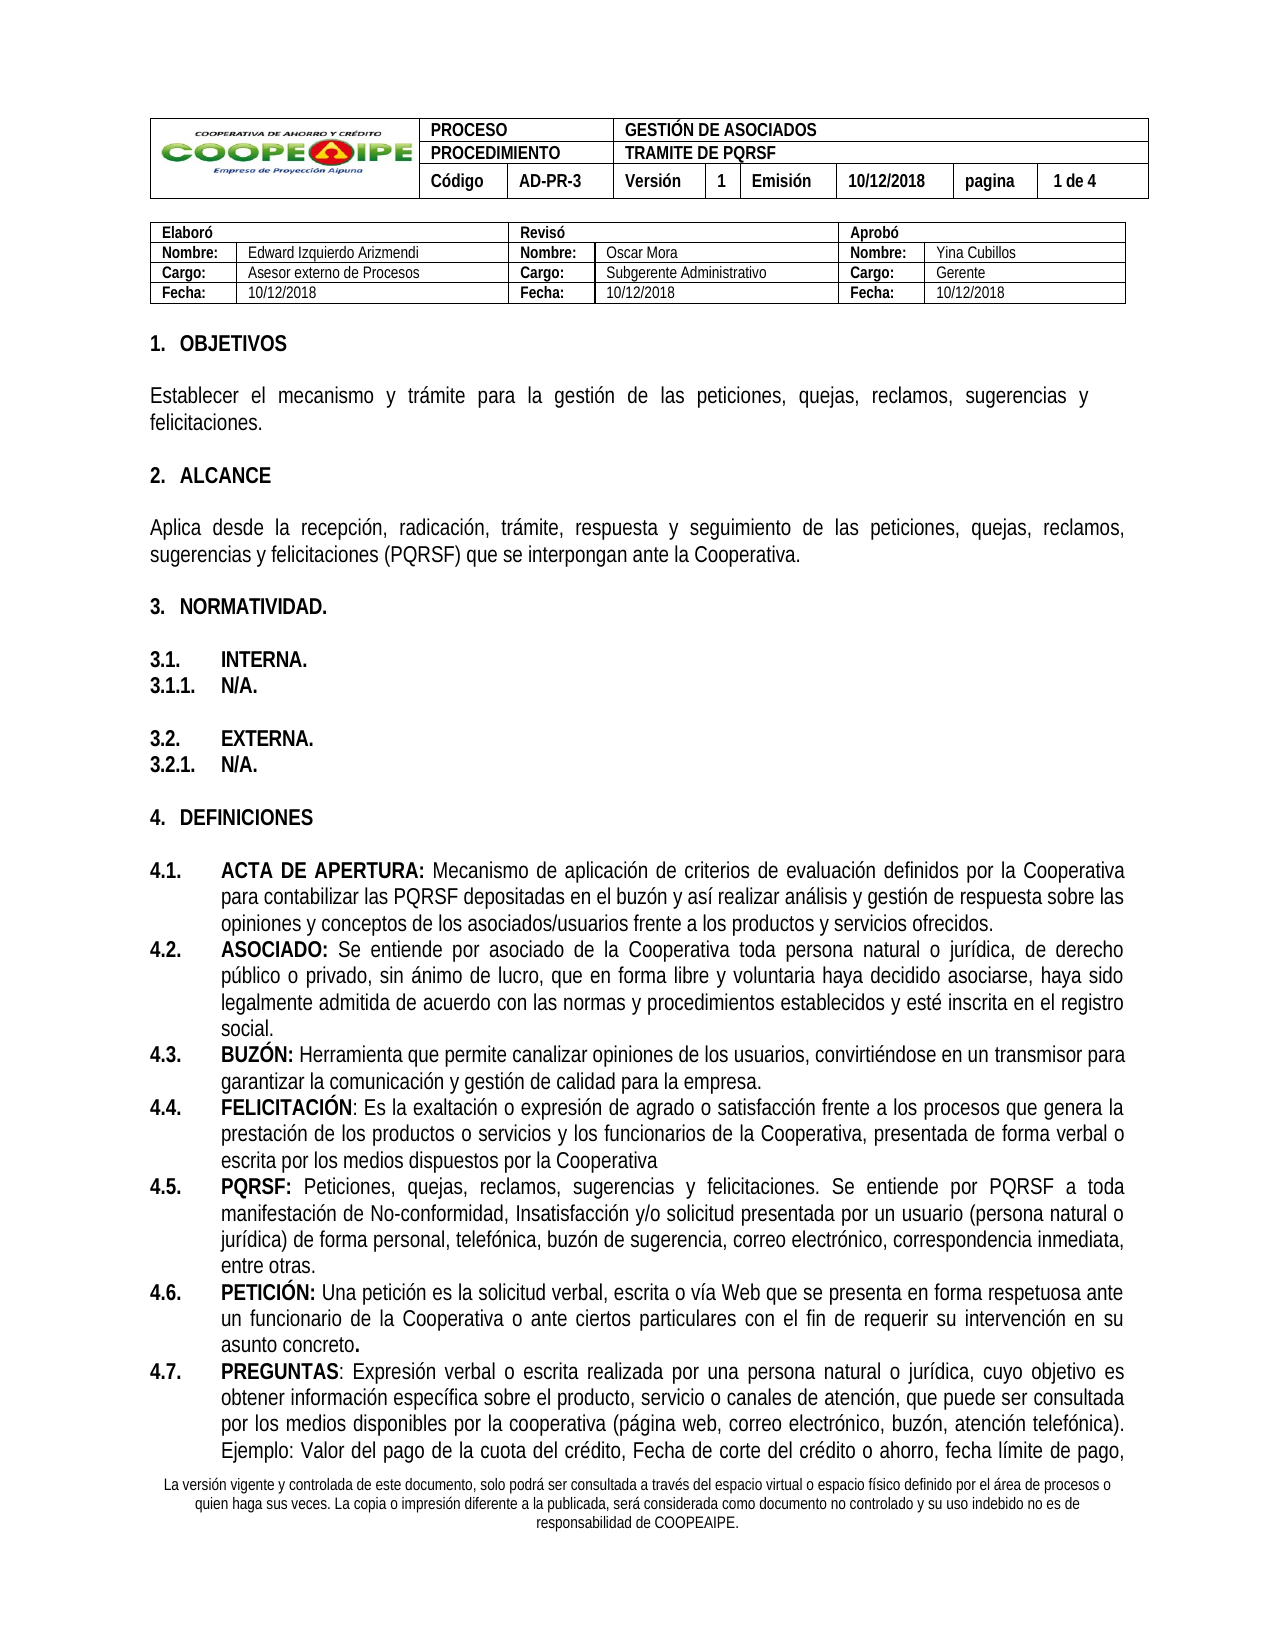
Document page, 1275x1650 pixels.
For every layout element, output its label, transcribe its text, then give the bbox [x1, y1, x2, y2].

list FELICITACIÓN: Es la exaltación o expresión de agrado o satisfacción frente a los procesos que genera la prestación de los productos o servicios y los funcionarios de la Cooperativa, presentada de forma verbal o escrita por los medios dispuestos por la Cooperativa [150, 1094, 1125, 1173]
list ACTA DE APERTURA: Mecanismo de aplicación de criterios de evaluación definidos por la Cooperativa para contabilizar las PQRSF depositadas en el buzón y así realizar análisis y gestión de respuesta sobre las opiniones y conceptos de los asociados/usuarios frente a los productos y servicios ofrecidos. [150, 857, 1125, 936]
text Aplica desde la recepción, radicación, trámite, respuesta y seguimiento de las peticiones, quejas, reclamos, sugerencias y felicitaciones (PQRSF) que se interpongan ante la Cooperativa. [150, 514, 1125, 567]
list EXTERNA. [150, 725, 1125, 751]
table_cell Oscar Mora [596, 243, 838, 262]
table_cell Fecha: [151, 283, 236, 302]
list NORMATIVIDAD. [150, 593, 1125, 620]
table_cell Cargo: [839, 263, 924, 282]
table_cell Nombre: [151, 243, 236, 262]
table_cell 10/12/2018 [596, 283, 838, 302]
list INTERNA. [150, 646, 1125, 672]
text Establecer el mecanismo y trámite para la gestión de las peticiones, quejas, reclamos, sugerencias y felicitaciones. [150, 382, 1090, 435]
list BUZÓN: Herramienta que permite canalizar opiniones de los usuarios, convirtiéndose en un transmisor para garantizar la comunicación y gestión de calidad para la empresa. [150, 1041, 1125, 1094]
table_cell Fecha: [509, 283, 594, 302]
list DEFINICIONES [150, 804, 1125, 831]
table_cell Subgerente Administrativo [596, 263, 838, 282]
table_cell Edward Izquierdo Arizmendi [237, 243, 508, 262]
table_cell Cargo: [509, 263, 594, 282]
table_header Elaboró [151, 223, 508, 242]
list ASOCIADO: Se entiende por asociado de la Cooperativa toda persona natural o jurídica, de derecho público o privado, sin ánimo de lucro, que en forma libre y voluntaria haya decidido asociarse, haya sido legalmente admitida de acuerdo con las normas y procedimientos establecidos y esté inscrita en el registro social. [150, 936, 1125, 1041]
table_cell Yina Cubillos [925, 243, 1125, 262]
table_header Aprobó [839, 223, 1125, 242]
list OBJETIVOS [150, 330, 1125, 356]
table_cell Nombre: [509, 243, 594, 262]
list PQRSF: Peticiones, quejas, reclamos, sugerencias y felicitaciones. Se entiende por PQRSF a toda manifestación de No-conformidad, Insatisfacción y/o solicitud presentada por un usuario (persona natural o jurídica) de forma personal, telefónica, buzón de sugerencia, correo electrónico, correspondencia inmediata, entre otras. [150, 1173, 1125, 1278]
list N/A. [150, 672, 1125, 699]
list ALCANCE [150, 462, 1125, 488]
list N/A. [150, 751, 1125, 778]
table_cell Asesor externo de Procesos [237, 263, 508, 282]
picture [156, 125, 417, 176]
table_cell Gerente [925, 263, 1125, 282]
table_cell Cargo: [151, 263, 236, 282]
table_cell 10/12/2018 [925, 283, 1125, 302]
table_cell Nombre: [839, 243, 924, 262]
list PETICIÓN: Una petición es la solicitud verbal, escrita o vía Web que se presenta en forma respetuosa ante un funcionario de la Cooperativa o ante ciertos particulares con el fin de requerir su intervención en su asunto concreto. [150, 1278, 1125, 1358]
table_cell Fecha: [839, 283, 924, 302]
table_cell 10/12/2018 [237, 283, 508, 302]
table_header Revisó [509, 223, 838, 242]
